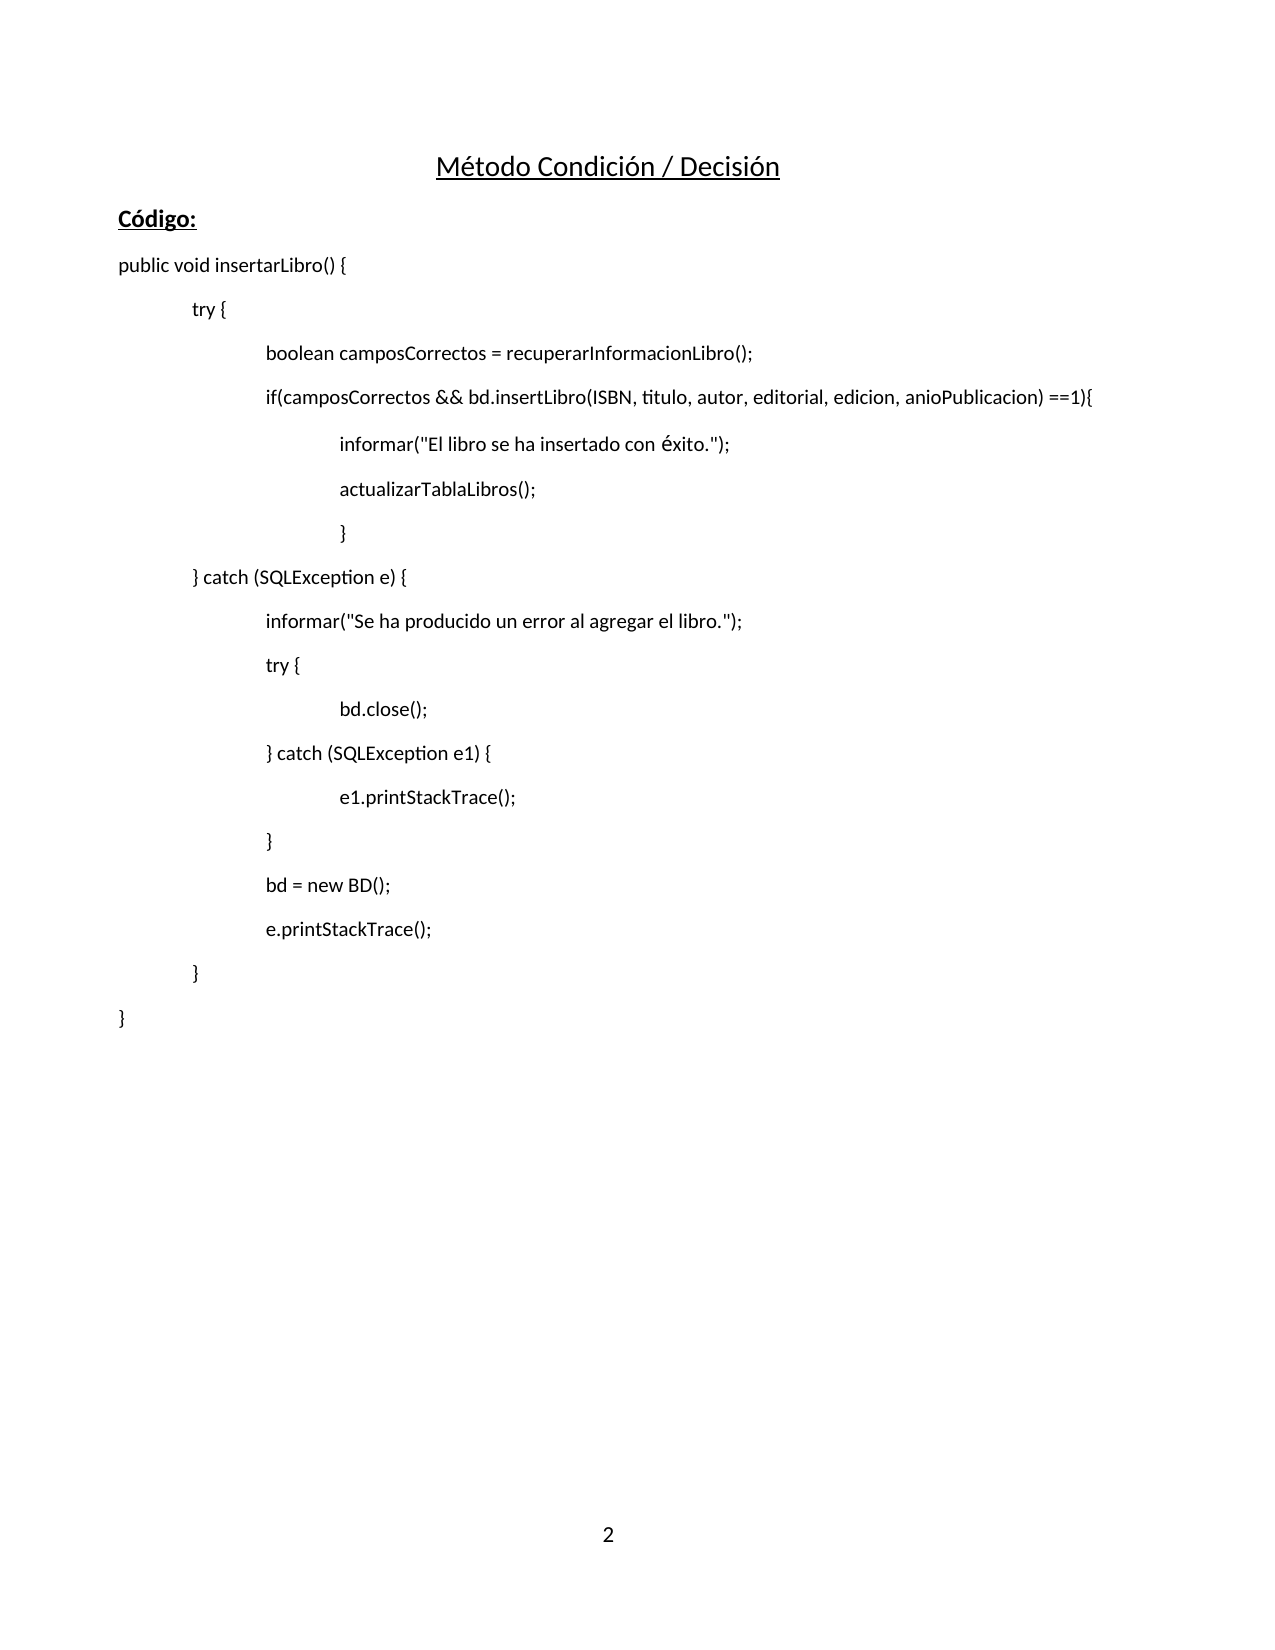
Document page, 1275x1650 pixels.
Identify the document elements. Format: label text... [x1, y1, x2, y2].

text } [118, 1005, 1098, 1030]
text informar("Se ha producido un error al agregar el libro."); [118, 608, 1098, 633]
text } catch (SQLException e1) { [118, 740, 1098, 766]
text bd = new BD(); [118, 872, 1098, 898]
text if(camposCorrectos && bd.insertLibro(ISBN, titulo, autor, editorial, edicion, anioPublicacion) ==1){ [118, 384, 1098, 410]
text Método Condición / Decisión [118, 148, 1098, 183]
text } [118, 520, 1098, 545]
text informar("El libro se ha insertado con éxito."); [118, 429, 1098, 457]
text } [118, 828, 1098, 854]
text bd.close(); [118, 696, 1098, 722]
text e1.printStackTrace(); [118, 784, 1098, 810]
text Código: [118, 203, 1098, 233]
text actualizarTablaLibros(); [118, 476, 1098, 501]
text e.printStackTrace(); [118, 917, 1098, 942]
text public void insertarLibro() { [118, 252, 1098, 278]
text boolean camposCorrectos = recuperarInformacionLibro(); [118, 341, 1098, 366]
text try { [118, 296, 1098, 322]
text } [118, 961, 1098, 986]
text } catch (SQLException e) { [118, 564, 1098, 589]
text try { [118, 652, 1098, 678]
